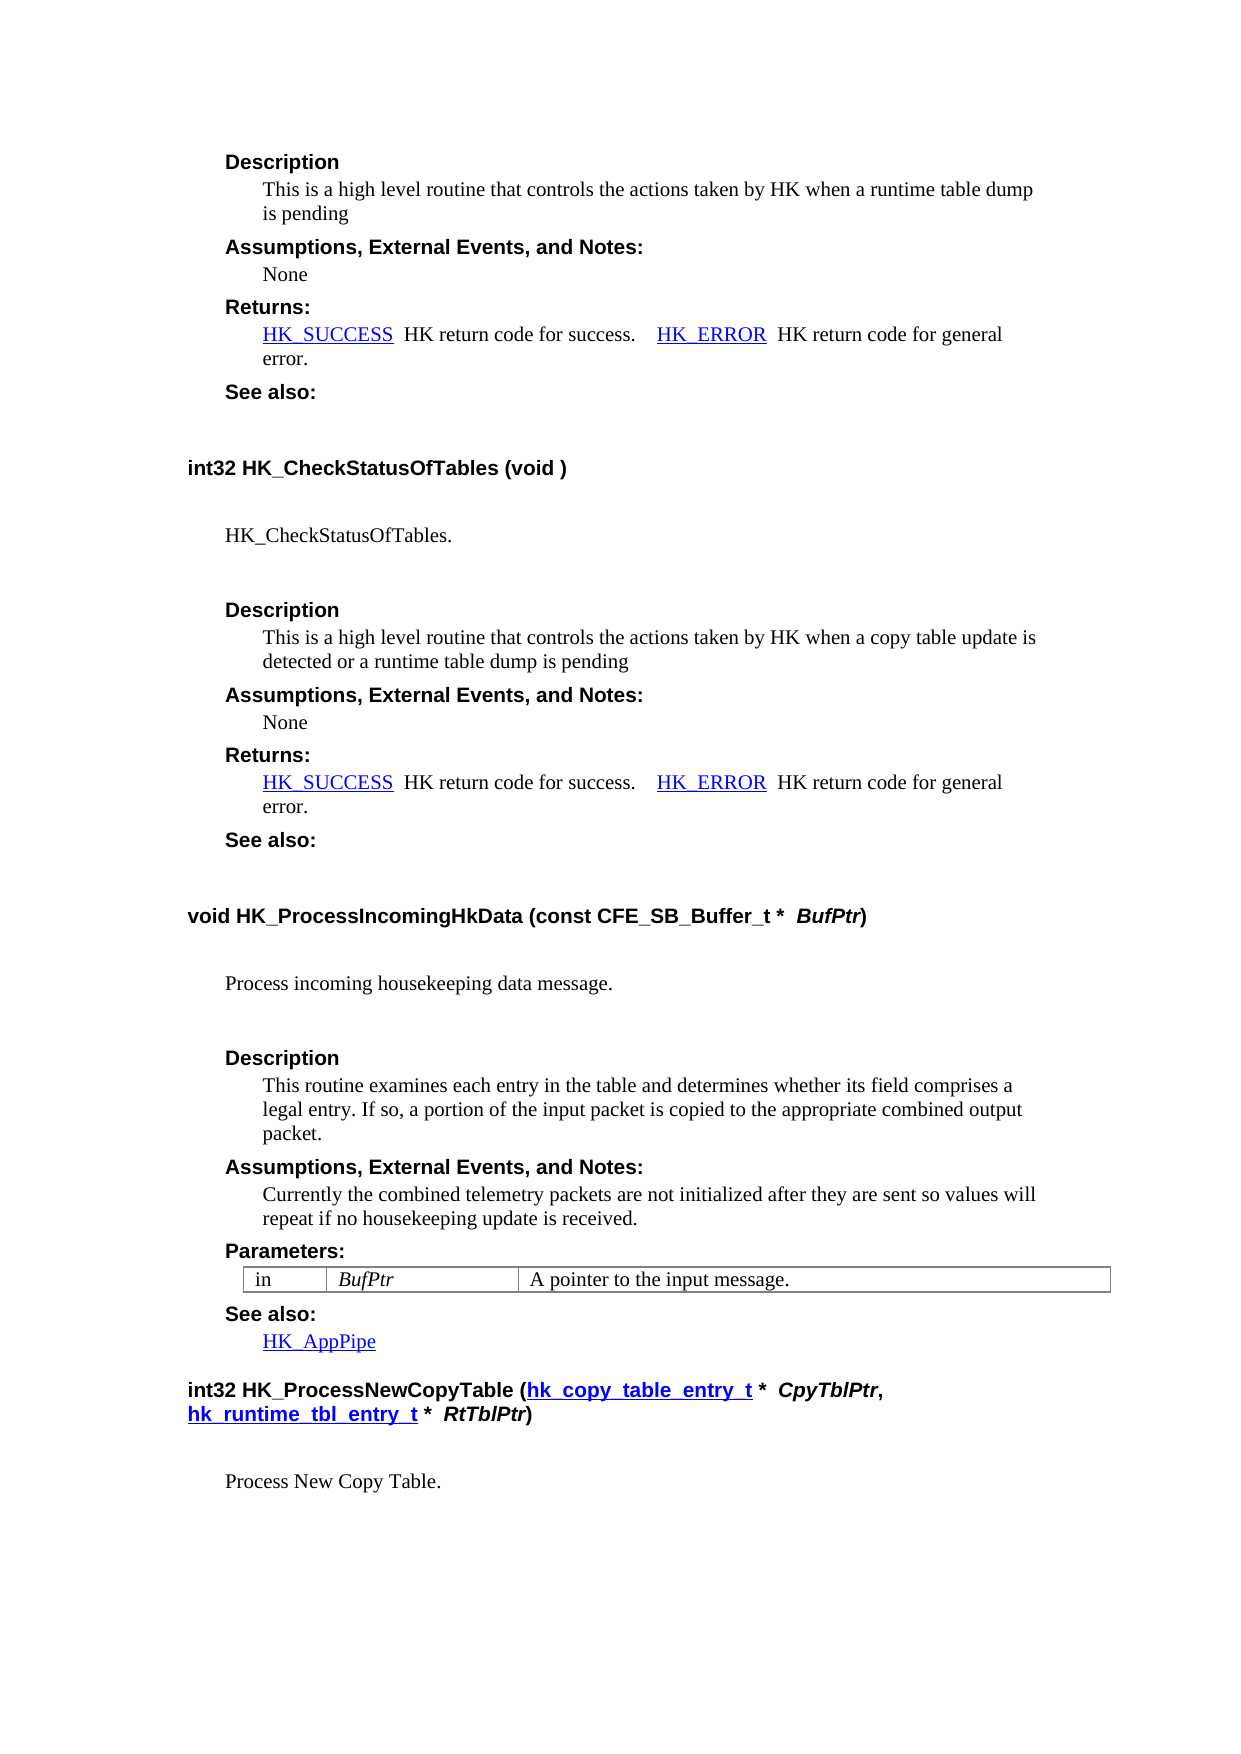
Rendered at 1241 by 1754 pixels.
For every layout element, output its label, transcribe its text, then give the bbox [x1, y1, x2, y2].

subtitle int32 HK_CheckStatusOfTables (void ) [187, 456, 1053, 480]
subtitle Assumptions, External Events, and Notes: [225, 683, 1053, 707]
subtitle void HK_ProcessIncomingHkData (const CFE_SB_Buffer_t * BufPtr) [187, 904, 1053, 928]
subtitle Returns: [225, 743, 1053, 767]
subtitle See also: [225, 380, 1053, 404]
text This routine examines each entry in the table and determines whether its field comprises a legal entry. If so, a portion of the input packet is copied to the appropriate combined output packet. [262, 1073, 1053, 1145]
subtitle See also: [225, 828, 1053, 852]
text This is a high level routine that controls the actions taken by HK when a copy table update is detected or a runtime table dump is pending [262, 625, 1053, 673]
list HK_CheckStatusOfTables. [225, 523, 1053, 547]
text HK_SUCCESS HK return code for success. HK_ERROR HK return code for general error. [262, 770, 1053, 818]
subtitle Parameters: [225, 1239, 1053, 1263]
table_header A pointer to the input message. [519, 1268, 1110, 1291]
text HK_AppPipe [262, 1329, 1053, 1353]
table_header BufPtr [327, 1268, 518, 1291]
subtitle Assumptions, External Events, and Notes: [225, 234, 1053, 258]
subtitle Description [225, 150, 1053, 174]
text None [262, 710, 1053, 734]
subtitle See also: [225, 1302, 1053, 1326]
subtitle Returns: [225, 295, 1053, 319]
text HK_SUCCESS HK return code for success. HK_ERROR HK return code for general error. [262, 322, 1053, 370]
text This is a high level routine that controls the actions taken by HK when a runtime table dump is pending [262, 177, 1053, 225]
table_header in [244, 1268, 326, 1291]
list Process New Copy Table. [225, 1469, 1053, 1493]
text None [262, 262, 1053, 286]
subtitle int32 HK_ProcessNewCopyTable (hk_copy_table_entry_t * CpyTblPtr, hk_runtime_tbl_entry_t * RtTblPtr) [187, 1378, 1053, 1426]
subtitle Description [225, 1046, 1053, 1070]
subtitle Description [225, 598, 1053, 622]
text Currently the combined telemetry packets are not initialized after they are sent so values will repeat if no housekeeping update is received. [262, 1182, 1053, 1230]
subtitle Assumptions, External Events, and Notes: [225, 1155, 1053, 1179]
list Process incoming housekeeping data message. [225, 971, 1053, 995]
